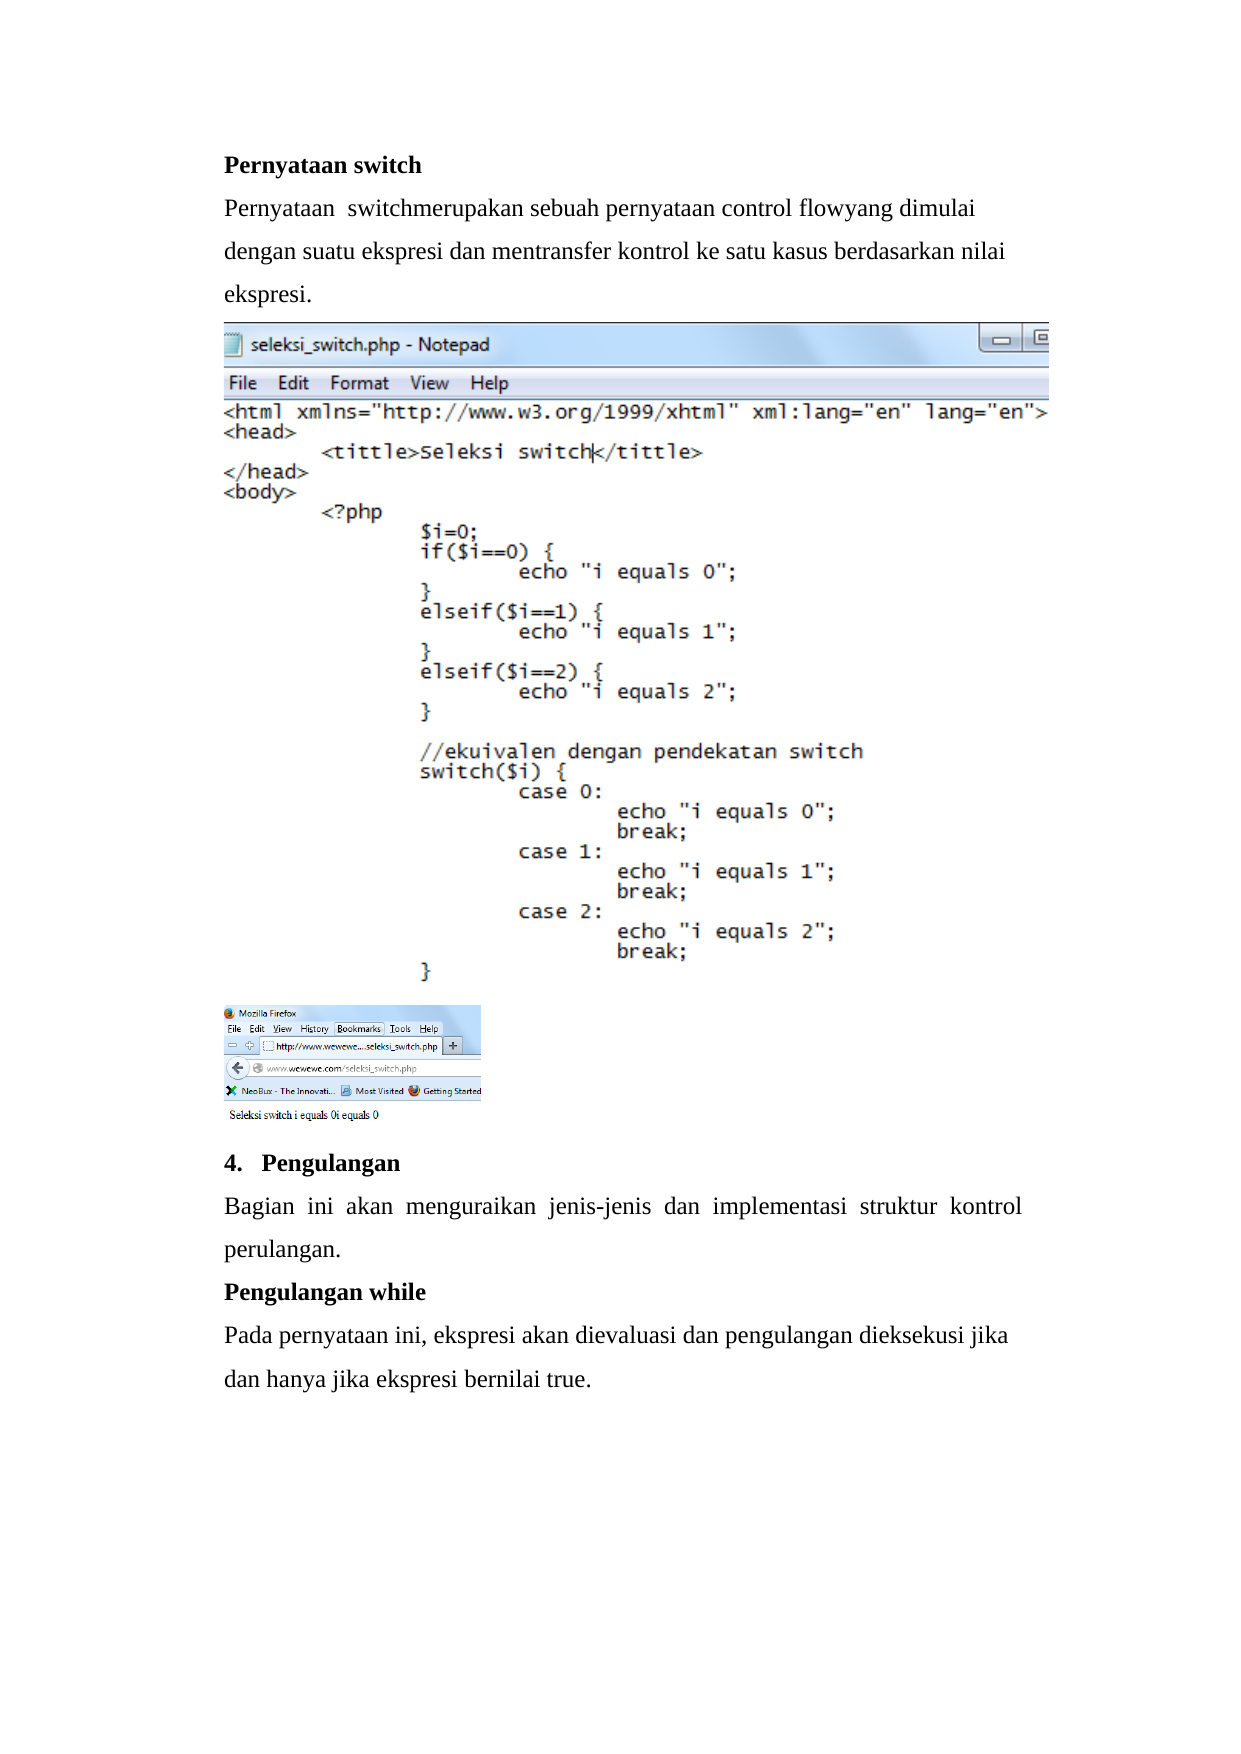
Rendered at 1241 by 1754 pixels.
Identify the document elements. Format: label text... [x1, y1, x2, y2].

text perulangan. [224, 1234, 1090, 1263]
text Pernyataan switchmerupakan sebuah pernyataan control flowyang dimulai [224, 193, 1090, 222]
text Pernyataan switch [224, 150, 1090, 179]
list Pengulangan [224, 1148, 1090, 1177]
text Pada pernyataan ini, ekspresi akan dievaluasi dan pengulangan dieksekusi jika [224, 1321, 1090, 1349]
text Pengulangan while [224, 1277, 1090, 1306]
picture [223, 1005, 481, 1134]
text Bagian ini akan menguraikan jenis-jenis dan implementasi struktur kontrol [224, 1191, 1090, 1220]
text ekspresi. [224, 279, 1090, 308]
text dan hanya jika ekspresi bernilai true. [224, 1364, 1090, 1392]
picture [223, 322, 1049, 992]
text dengan suatu ekspresi dan mentransfer kontrol ke satu kasus berdasarkan nilai [224, 236, 1090, 265]
